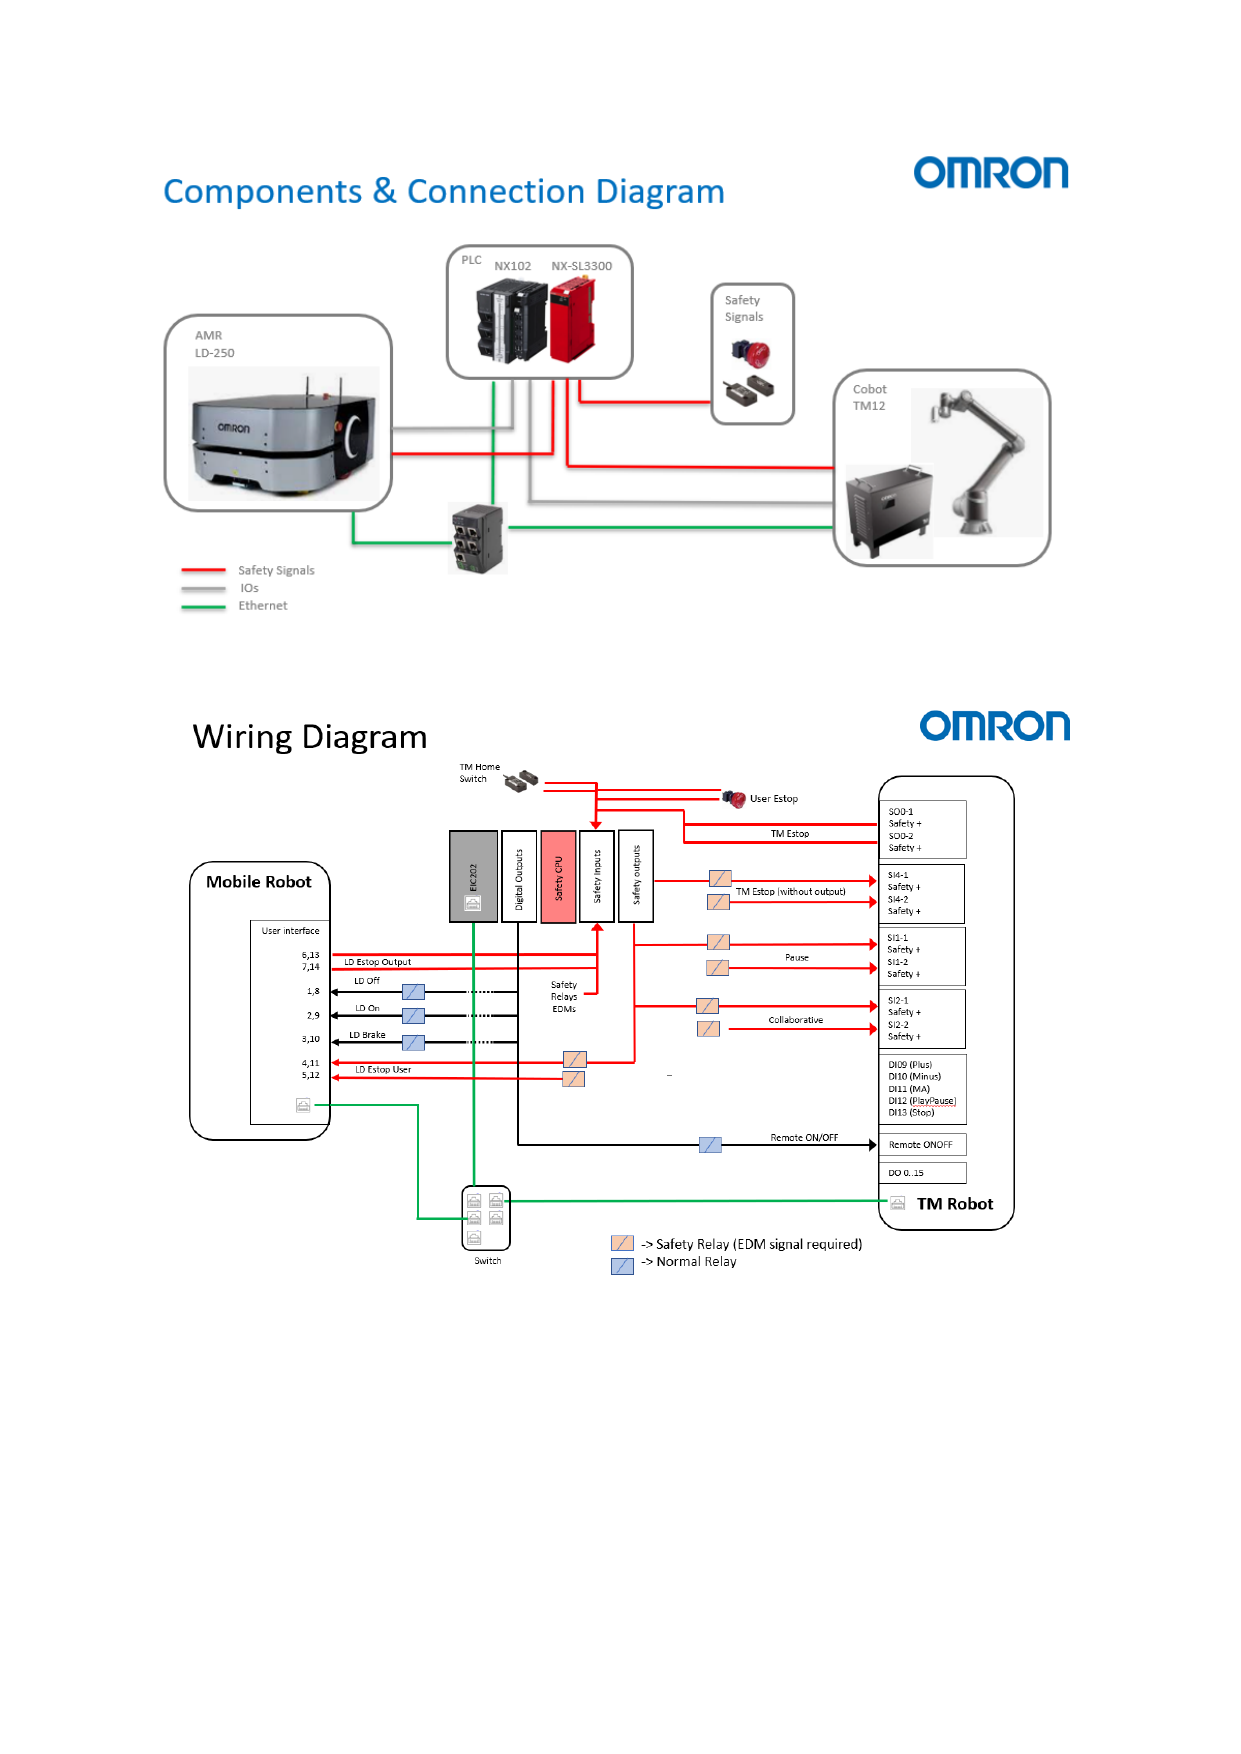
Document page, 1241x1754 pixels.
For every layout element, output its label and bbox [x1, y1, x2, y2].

picture [147, 147, 1093, 678]
picture [147, 696, 1093, 1286]
